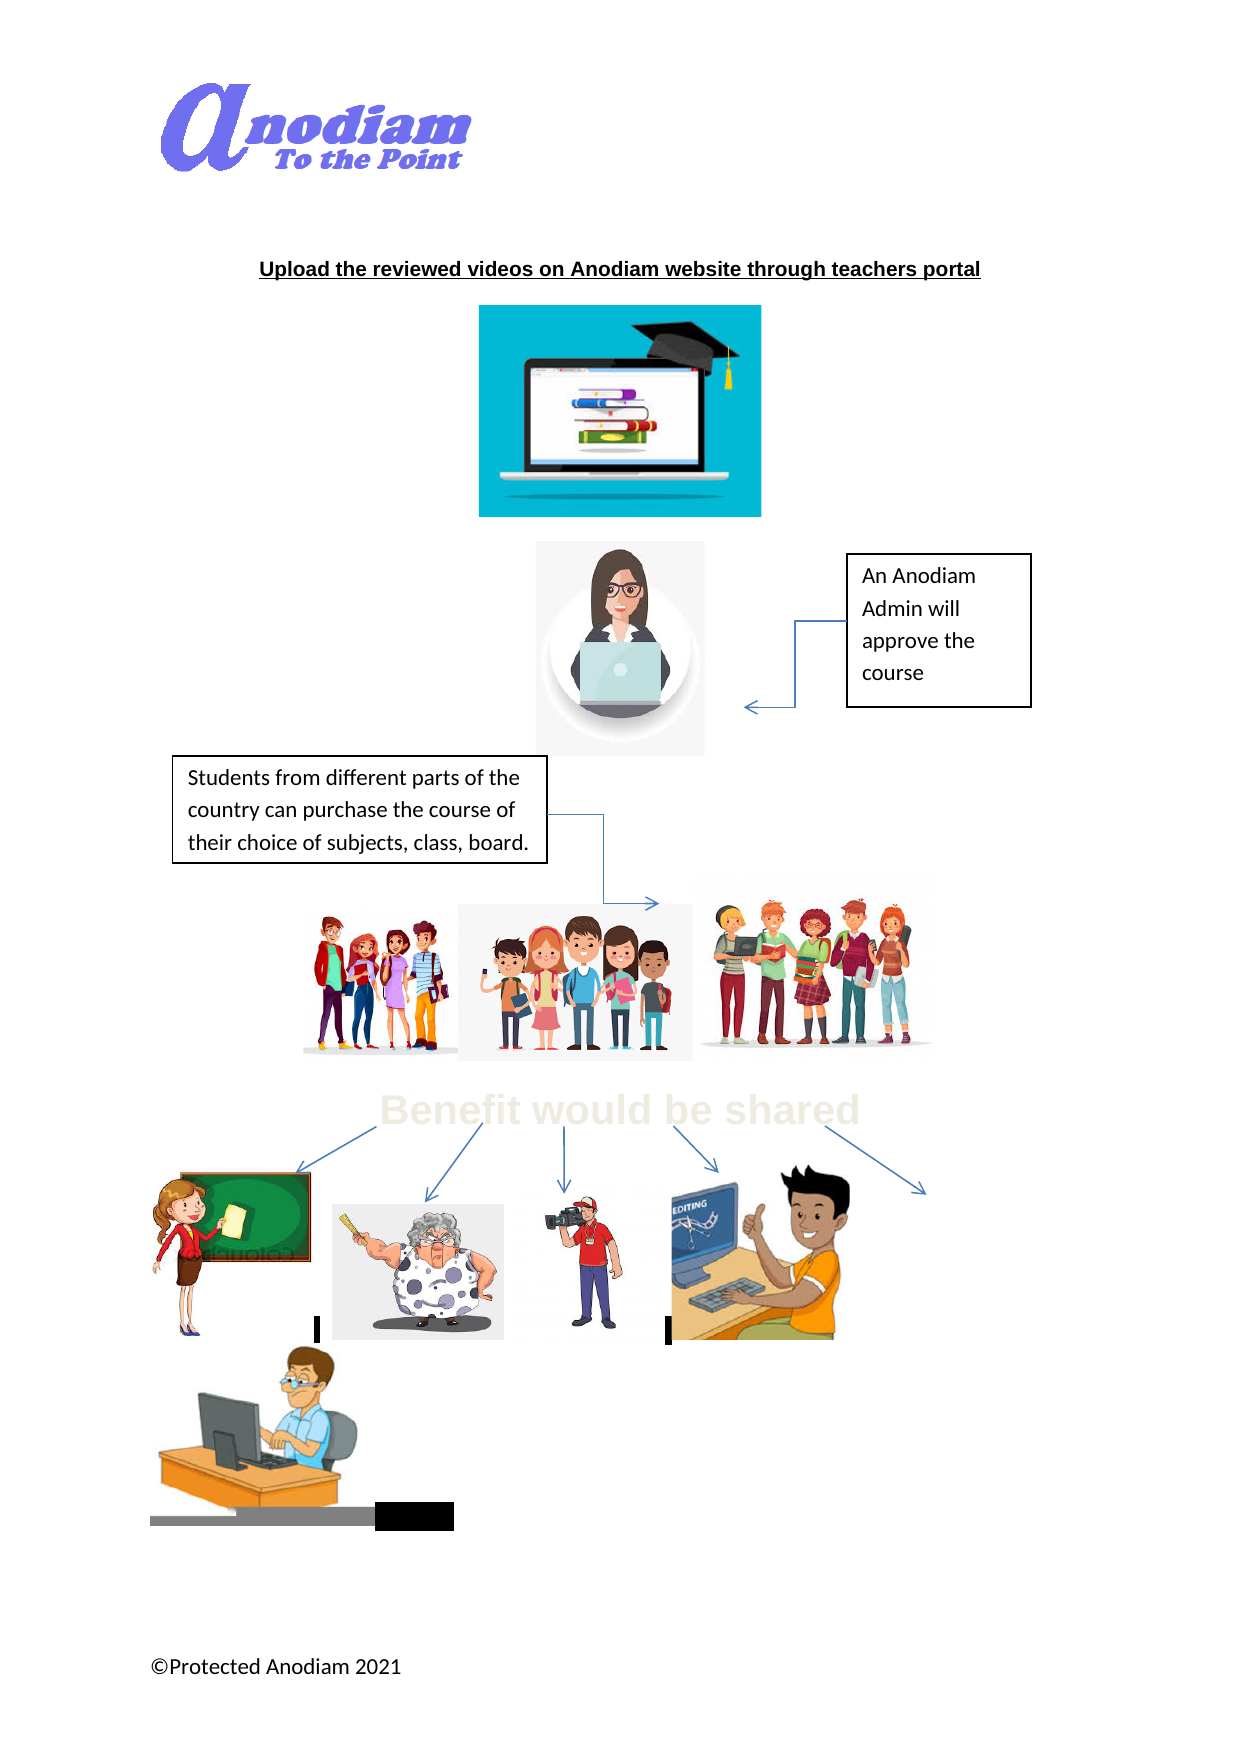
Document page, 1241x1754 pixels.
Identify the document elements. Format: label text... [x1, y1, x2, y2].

picture [303, 877, 937, 1061]
picture [671, 1161, 850, 1340]
picture [535, 541, 705, 756]
text Benefit would be shared [150, 1085, 1090, 1133]
picture [509, 1183, 666, 1340]
picture [150, 1343, 375, 1526]
picture [150, 73, 482, 181]
picture [331, 1204, 504, 1340]
picture [150, 1168, 314, 1340]
text Upload the reviewed videos on Anodiam website through teachers portal [150, 257, 1090, 281]
picture [478, 305, 762, 517]
